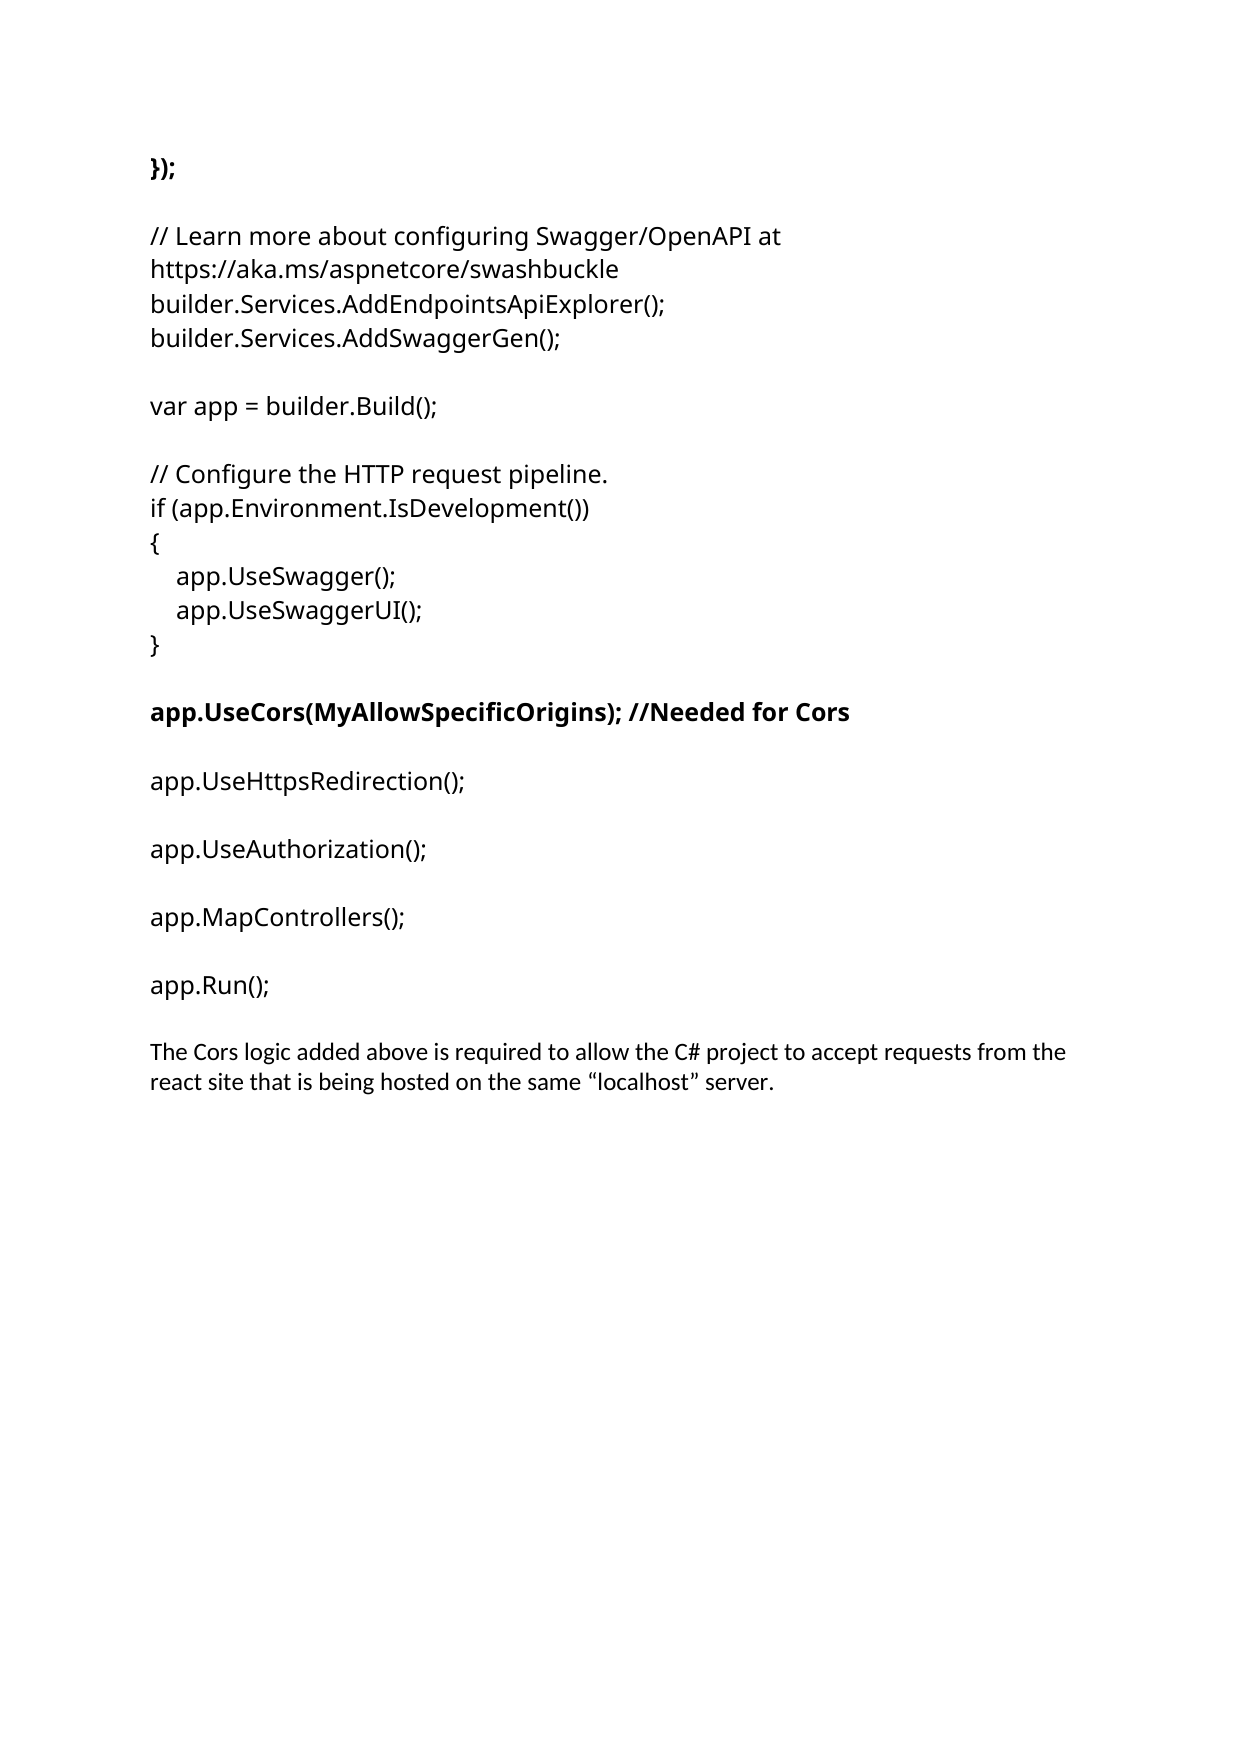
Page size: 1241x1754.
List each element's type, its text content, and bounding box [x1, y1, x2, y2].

text app.UseHttpsRedirection(); [150, 763, 1090, 797]
text app.Run(); [150, 967, 1090, 1002]
text { [150, 525, 1090, 559]
text app.MapControllers(); [150, 899, 1090, 933]
text app.UseCors(MyAllowSpecificOrigins); //Needed for Cors [150, 695, 1090, 729]
text builder.Services.AddSwaggerGen(); [150, 320, 1090, 354]
text app.UseAuthorization(); [150, 831, 1090, 865]
text // Configure the HTTP request pipeline. [150, 457, 1090, 491]
text The Cors logic added above is required to allow the C# project to accept requests from the react site that is being hosted on the same “localhost” server. [150, 1036, 1090, 1097]
text // Learn more about configuring Swagger/OpenAPI at https://aka.ms/aspnetcore/swashbuckle [150, 218, 1090, 286]
text app.UseSwagger(); [150, 559, 1090, 593]
text app.UseSwaggerUI(); [150, 593, 1090, 627]
text if (app.Environment.IsDevelopment()) [150, 491, 1090, 525]
text builder.Services.AddEndpointsApiExplorer(); [150, 286, 1090, 320]
text }); [150, 150, 1090, 184]
text } [150, 627, 1090, 661]
text var app = builder.Build(); [150, 388, 1090, 422]
